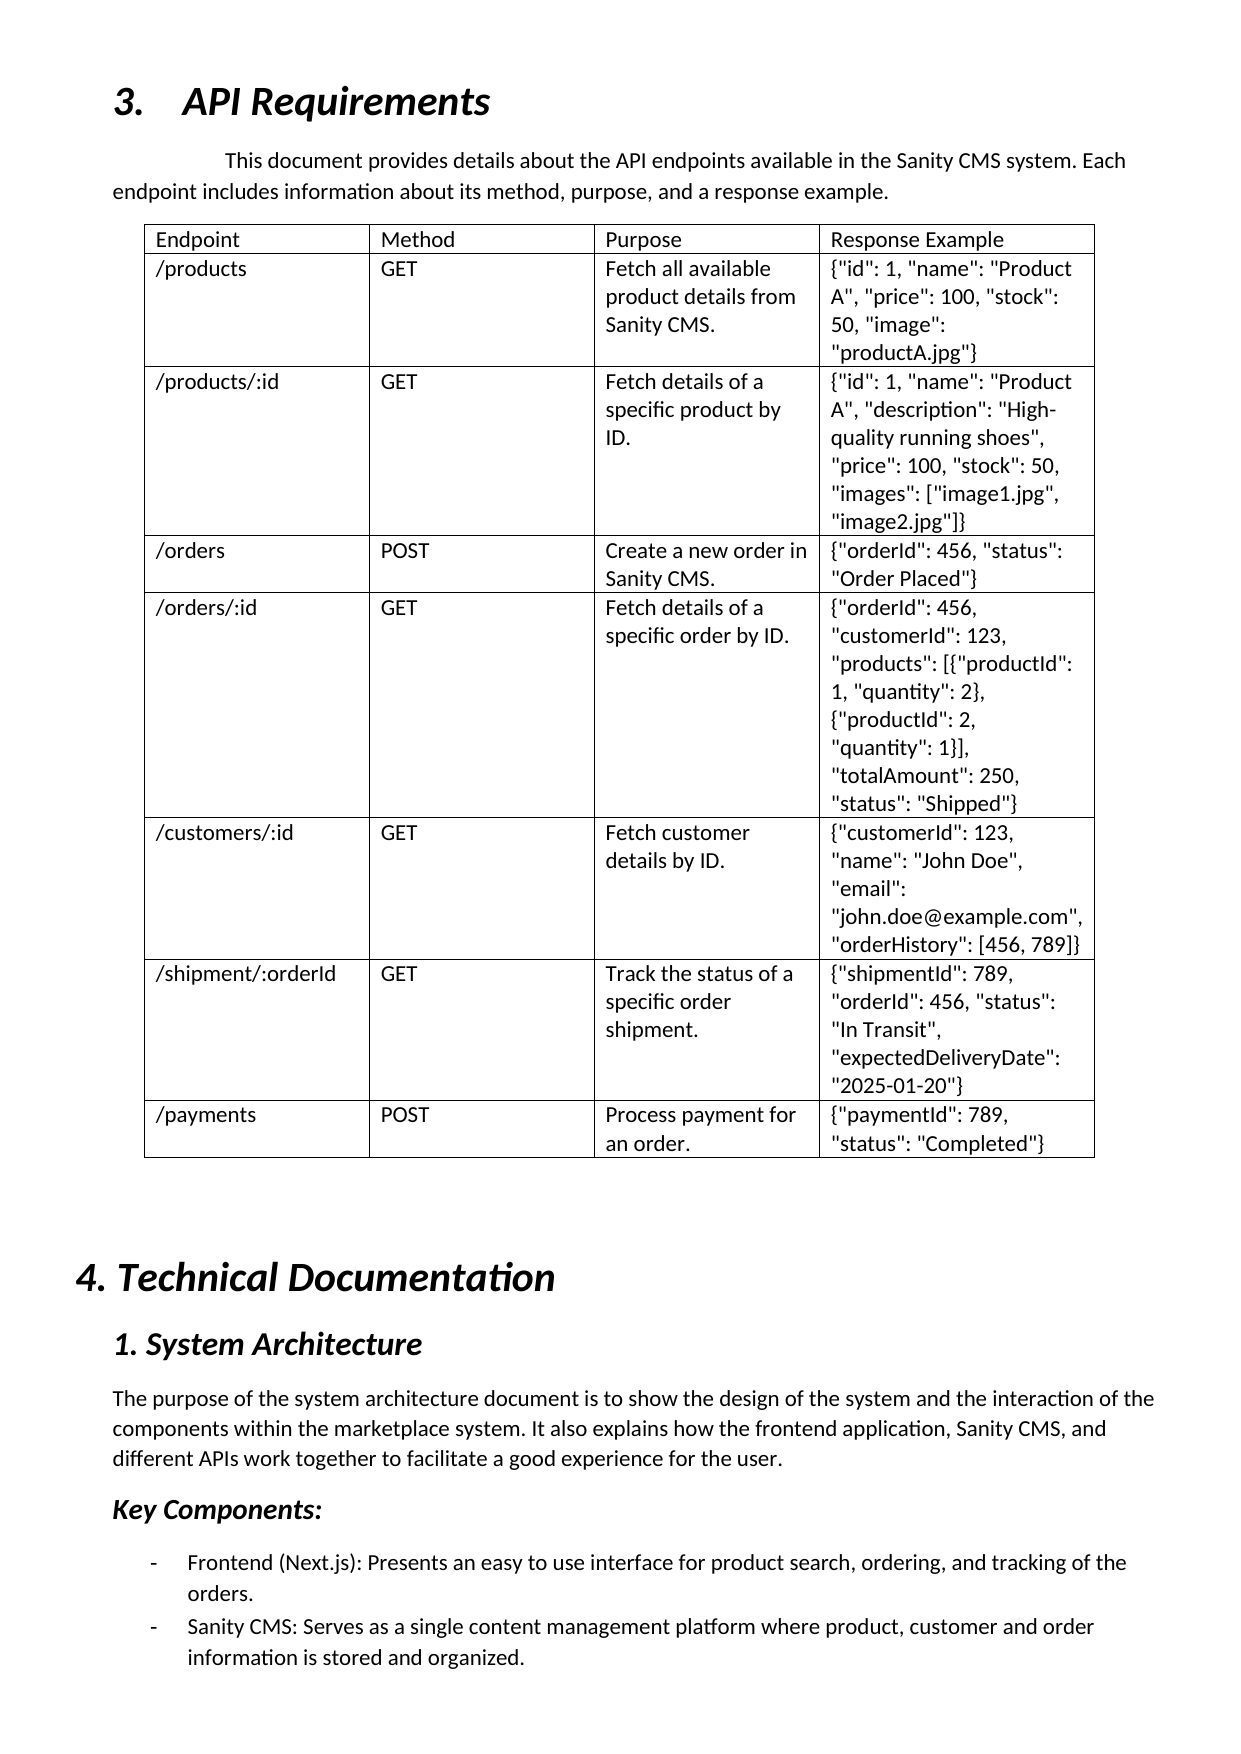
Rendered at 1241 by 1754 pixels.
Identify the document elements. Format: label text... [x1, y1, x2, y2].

table_cell {"orderId": 456, "status": "Order Placed"} [820, 536, 1094, 592]
list Frontend (Next.js): Presents an easy to use interface for product search, ordering, and tracking of the orders. [150, 1546, 1165, 1607]
table_cell /payments [145, 1101, 369, 1157]
table_header Method [370, 225, 594, 253]
text 3. API Requirements [112, 75, 1165, 126]
table_cell Fetch details of a specific product by ID. [595, 367, 819, 535]
table_cell GET [370, 960, 594, 1099]
table_cell {"orderId": 456, "customerId": 123, "products": [{"productId": 1, "quantity": 2}, {"productId": 2, "quantity": 1}], "totalAmount": 250, "status": "Shipped"} [820, 593, 1094, 817]
text Key Components: [112, 1491, 1165, 1527]
table_cell /orders/:id [145, 593, 369, 817]
table_cell POST [370, 536, 594, 592]
text The purpose of the system architecture document is to show the design of the system and the interaction of the components within the marketplace system. It also explains how the frontend application, Sanity CMS, and different APIs work together to facilitate a good experience for the user. [112, 1384, 1165, 1472]
table_cell GET [370, 367, 594, 535]
table_cell GET [370, 254, 594, 366]
table_cell {"id": 1, "name": "Product A", "price": 100, "stock": 50, "image": "productA.jpg"} [820, 254, 1094, 366]
table_cell /orders [145, 536, 369, 592]
table_cell {"paymentId": 789, "status": "Completed"} [820, 1101, 1094, 1157]
table_header Endpoint [145, 225, 369, 253]
text This document provides details about the API endpoints available in the Sanity CMS system. Each endpoint includes information about its method, purpose, and a response example. [112, 147, 1165, 205]
table_cell Fetch customer details by ID. [595, 818, 819, 958]
table_header Response Example [820, 225, 1094, 253]
table_header Purpose [595, 225, 819, 253]
list Sanity CMS: Serves as a single content management platform where product, customer and order information is stored and organized. [150, 1610, 1165, 1671]
table_cell Fetch all available product details from Sanity CMS. [595, 254, 819, 366]
table_cell /products/:id [145, 367, 369, 535]
table_cell /products [145, 254, 369, 366]
text 1. System Architecture [112, 1323, 1165, 1364]
table_cell Fetch details of a specific order by ID. [595, 593, 819, 817]
table_cell /shipment/:orderId [145, 960, 369, 1099]
text 4. Technical Documentation [75, 1251, 1165, 1302]
table_cell {"customerId": 123, "name": "John Doe", "email": "john.doe@example.com", "orderHistory": [456, 789]} [820, 818, 1094, 958]
table_cell GET [370, 818, 594, 958]
table_cell {"shipmentId": 789, "orderId": 456, "status": "In Transit", "expectedDeliveryDate": "2025-01-20"} [820, 960, 1094, 1099]
table_cell /customers/:id [145, 818, 369, 958]
table_cell Process payment for an order. [595, 1101, 819, 1157]
table_cell POST [370, 1101, 594, 1157]
table_cell GET [370, 593, 594, 817]
table_cell Track the status of a specific order shipment. [595, 960, 819, 1099]
table_cell {"id": 1, "name": "Product A", "description": "High-quality running shoes", "price": 100, "stock": 50, "images": ["image1.jpg", "image2.jpg"]} [820, 367, 1094, 535]
table_cell Create a new order in Sanity CMS. [595, 536, 819, 592]
